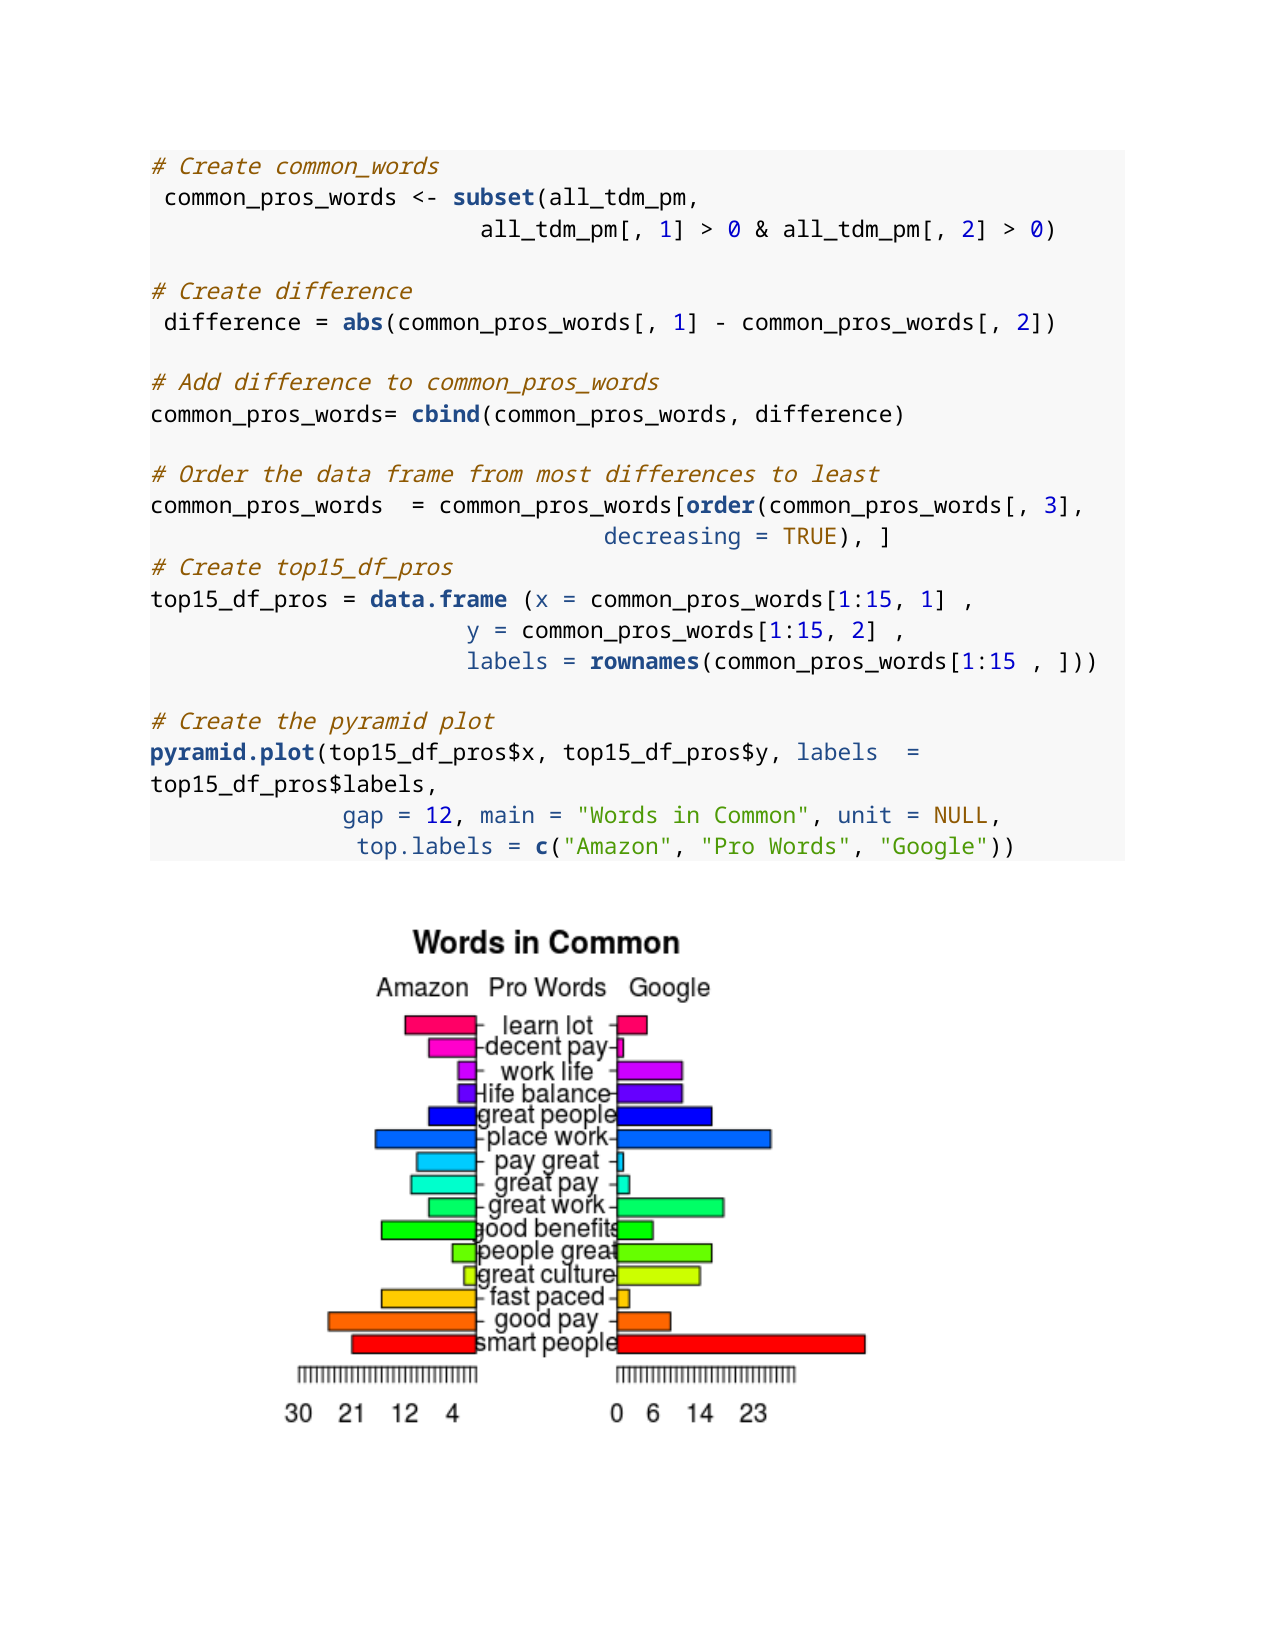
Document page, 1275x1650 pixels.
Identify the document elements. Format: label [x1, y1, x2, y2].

picture [168, 882, 925, 1489]
text [150, 150, 1125, 861]
